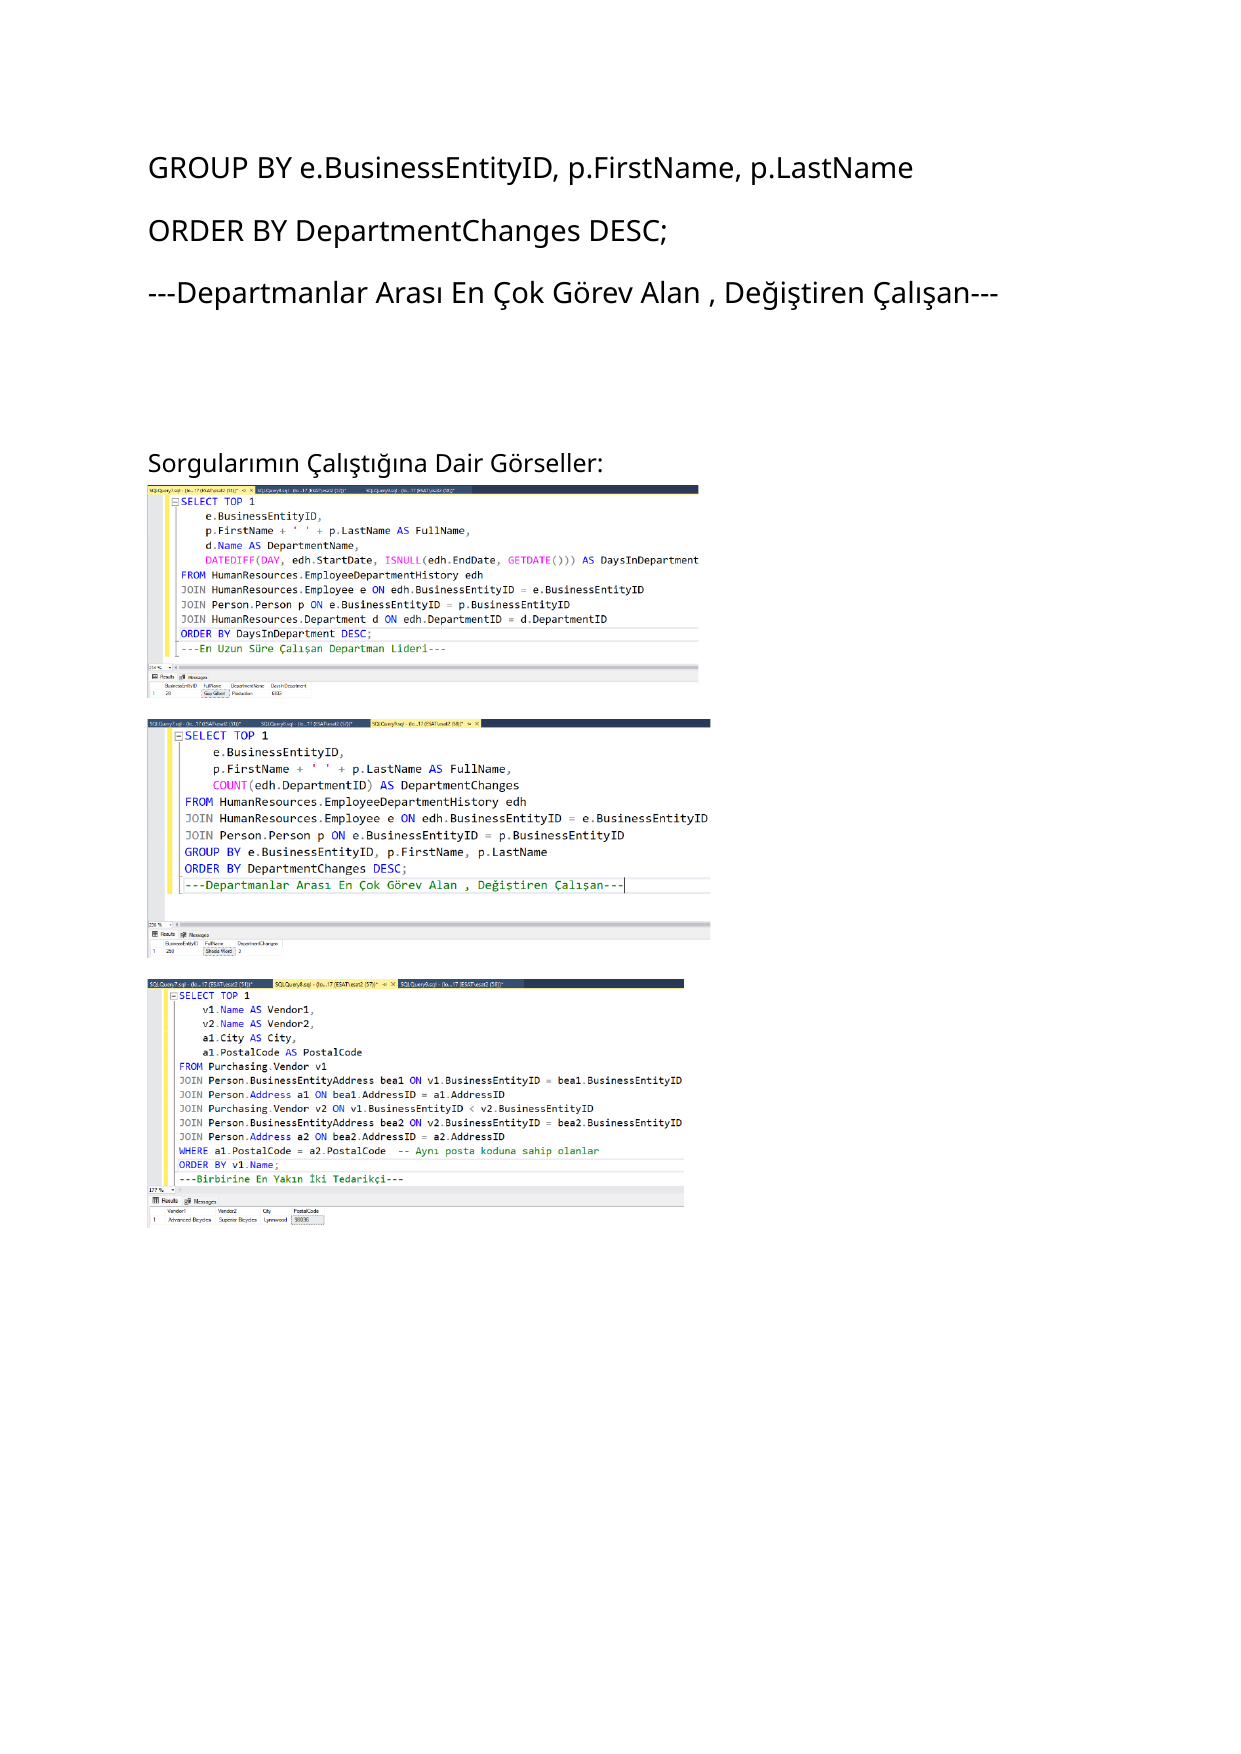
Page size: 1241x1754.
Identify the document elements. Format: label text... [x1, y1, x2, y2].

picture [147, 719, 711, 958]
text ORDER BY DepartmentChanges DESC; [148, 210, 1093, 249]
text GROUP BY e.BusinessEntityID, p.FirstName, p.LastName [148, 148, 1093, 187]
picture [147, 485, 699, 698]
picture [147, 979, 684, 1228]
text ---Departmanlar Arası En Çok Görev Alan , Değiştiren Çalışan--- [148, 272, 1093, 312]
